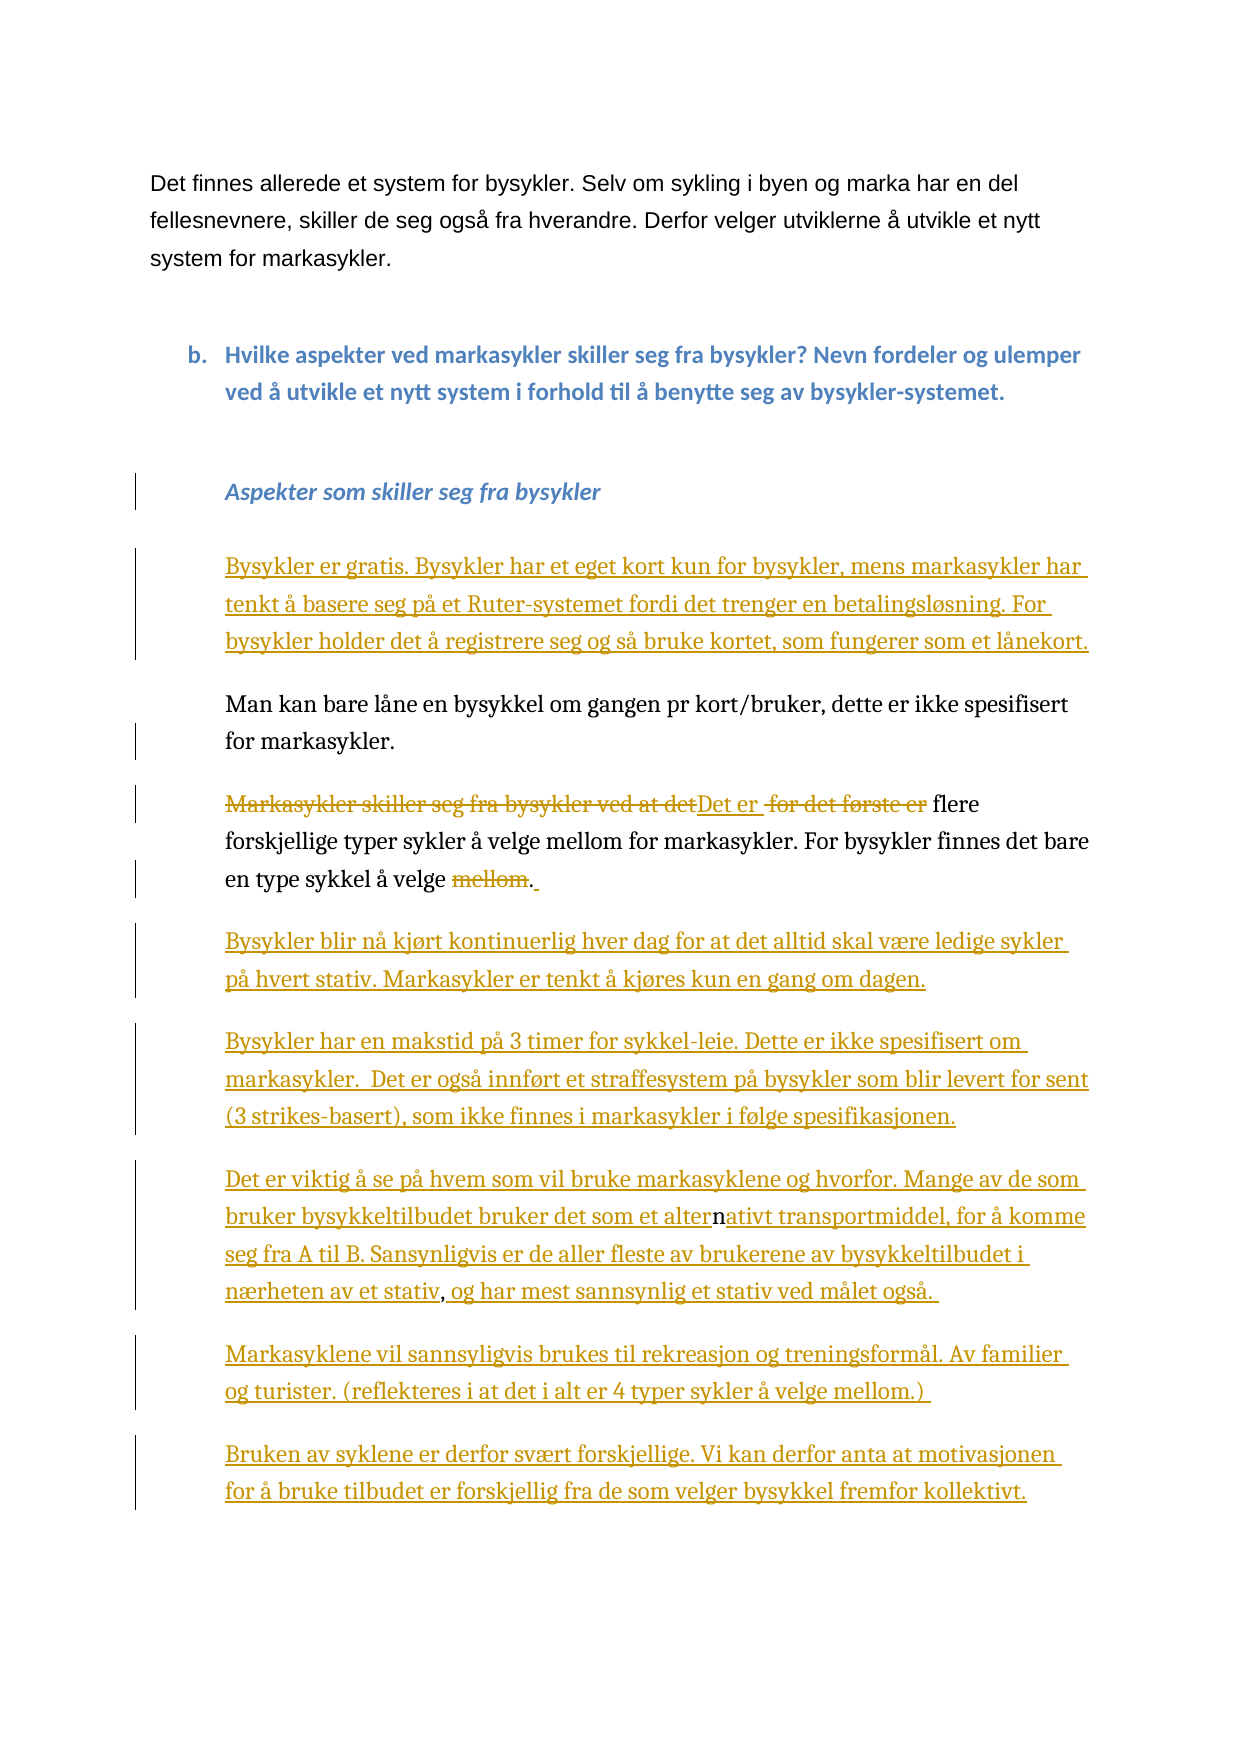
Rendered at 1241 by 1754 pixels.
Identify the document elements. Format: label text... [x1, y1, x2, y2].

text Man kan bare låne en bysykkel om gangen pr kort/bruker, dette er ikke spesifisert for markasykler. [225, 685, 1090, 760]
text Det finnes allerede et system for bysykler. Selv om sykling i byen og marka har en del fellesnevnere, skiller de seg også fra hverandre. Derfor velger utviklerne å utvikle et nytt system for markasykler. [150, 164, 1090, 277]
text flere forskjellige typer sykler å velge mellom for markasykler. For bysykler finnes det bare en type sykkel å velge . [225, 785, 1090, 898]
text n, [225, 1160, 1090, 1310]
subtitle Hvilke aspekter ved markasykler skiller seg fra bysykler? Nevn fordeler og ulemper ved å utvikle et nytt system i forhold til å benytte seg av bysykler-systemet. [187, 335, 1090, 410]
subtitle Aspekter som skiller seg fra bysykler [150, 473, 1090, 548]
